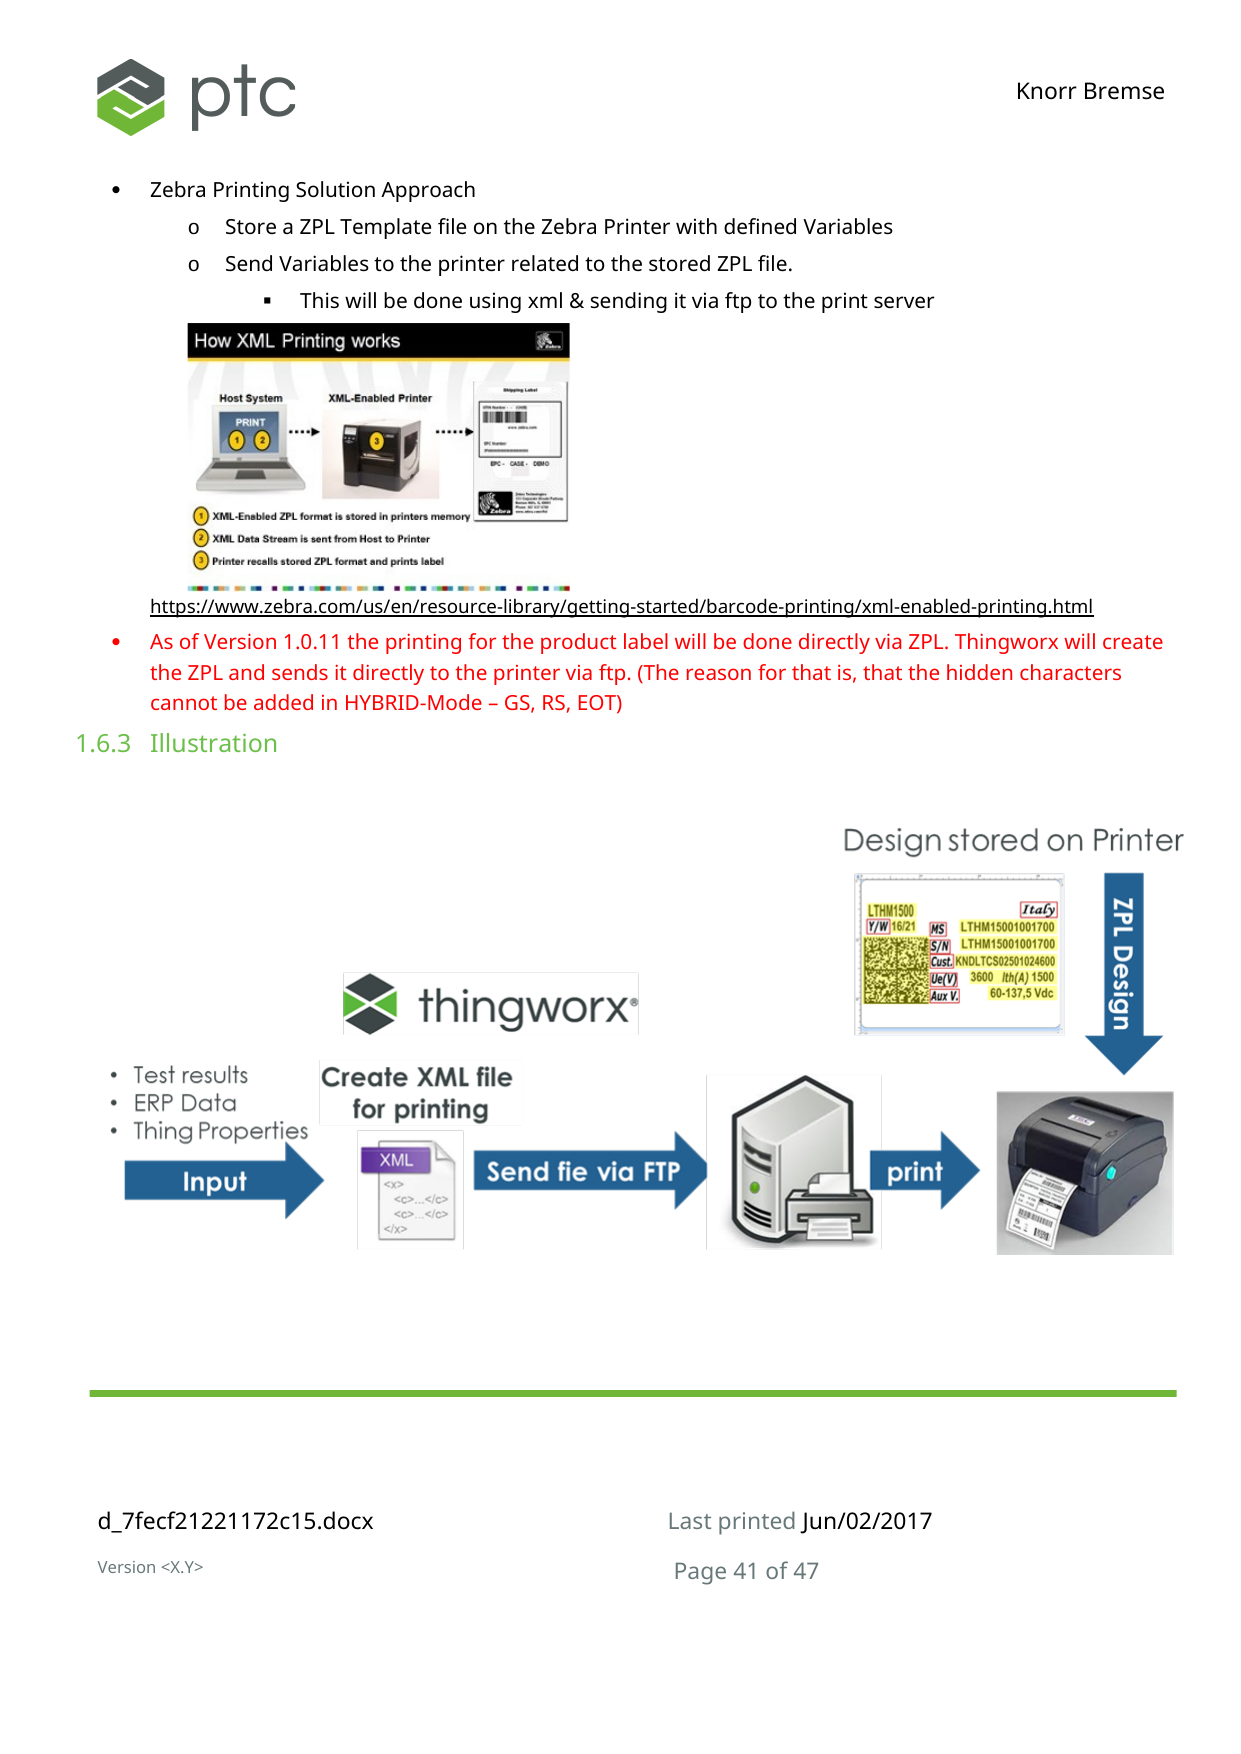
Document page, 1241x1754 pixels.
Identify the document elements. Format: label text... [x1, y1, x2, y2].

list Illustration [75, 725, 1165, 759]
list As of Version 1.0.11 the printing for the product label will be done directly via ZPL. Thingworx will create the ZPL and sends it directly to the printer via ftp. (The reason for that is, that the hidden characters cannot be added in HYBRID-Mode – GS, RS, EOT) [112, 627, 1165, 717]
picture [187, 323, 570, 592]
list This will be done using xml & sending it via ftp to the print server [262, 286, 1165, 315]
picture [97, 59, 296, 136]
picture [89, 1390, 1177, 1397]
list Store a ZPL Template file on the Zebra Printer with defined Variables [187, 212, 1165, 241]
list Zebra Printing Solution Approach [112, 175, 1165, 204]
picture [97, 812, 1202, 1255]
list Send Variables to the printer related to the stored ZPL file. [187, 249, 1165, 278]
